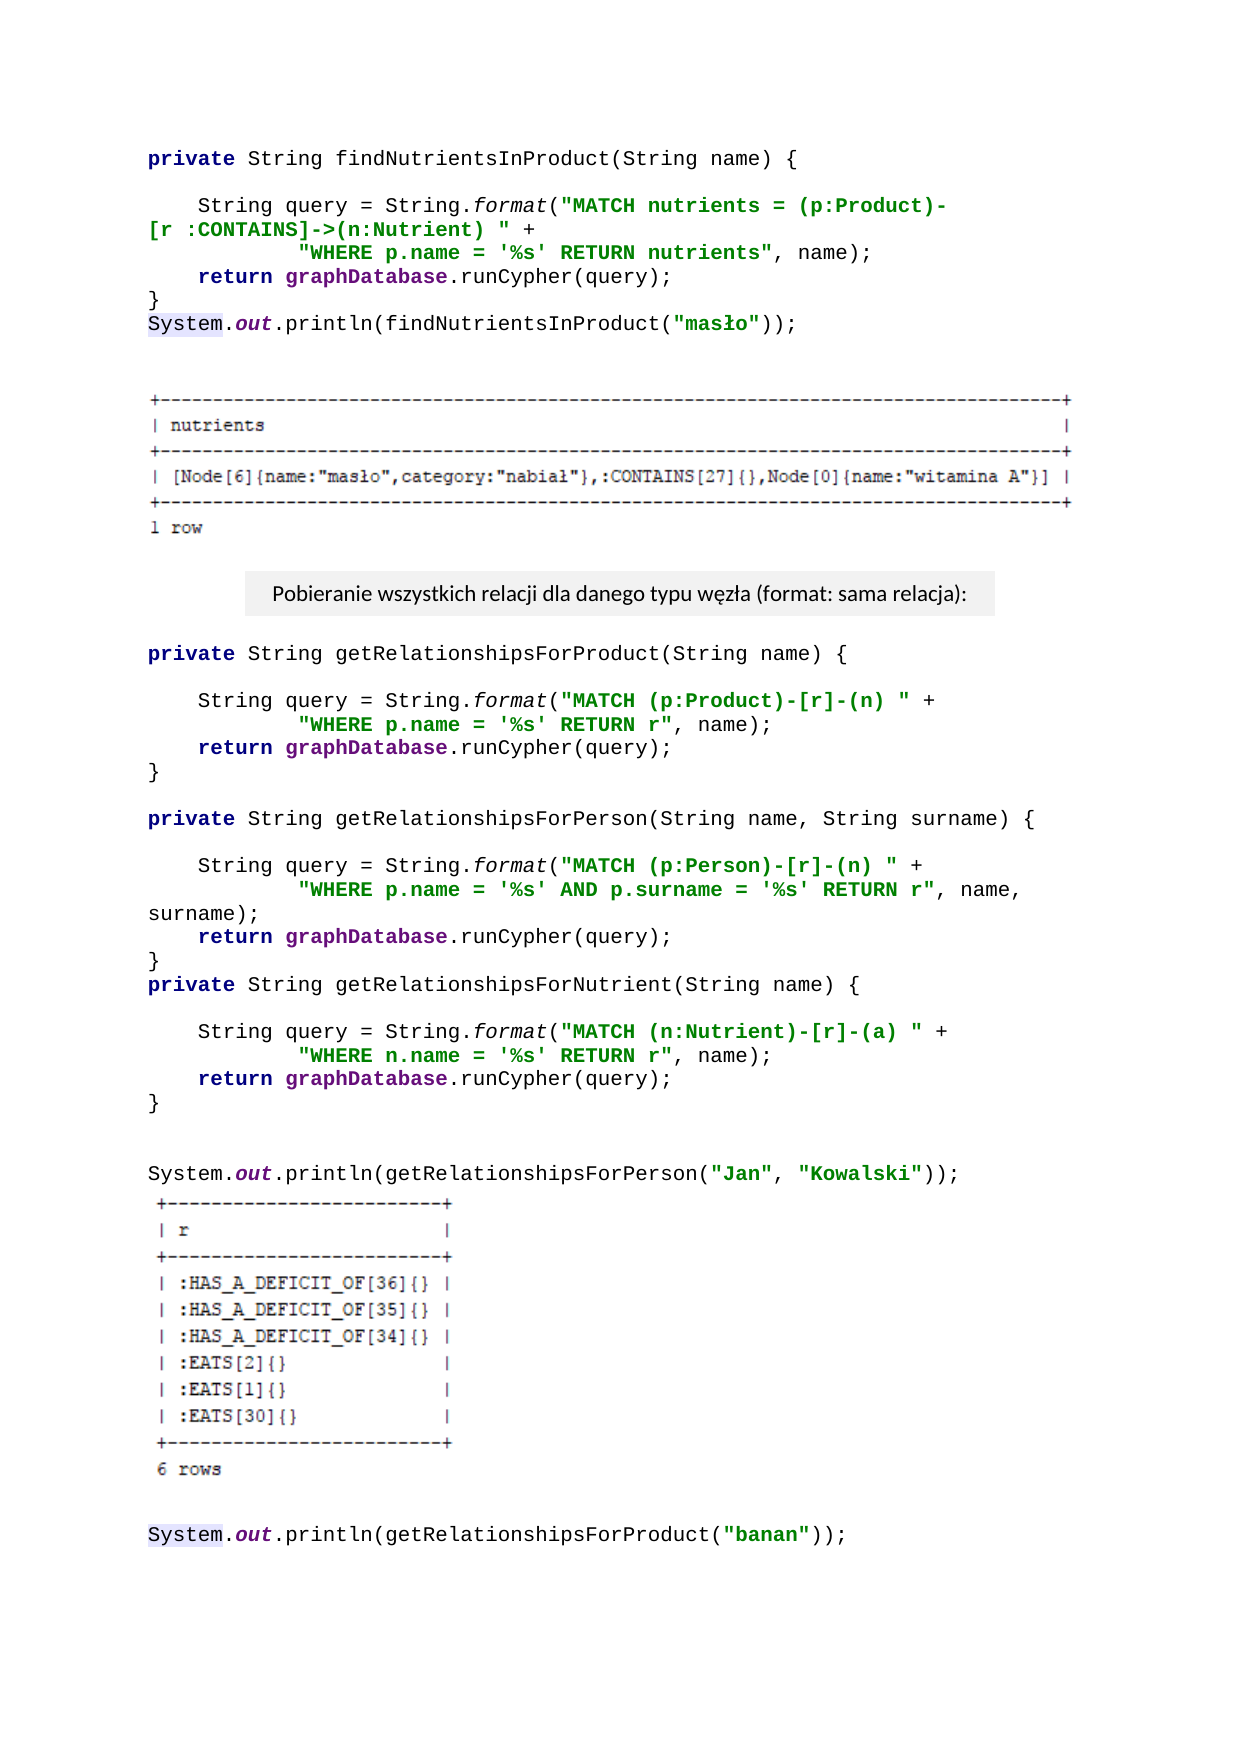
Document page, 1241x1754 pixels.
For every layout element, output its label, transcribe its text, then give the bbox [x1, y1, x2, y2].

text System.out.println(findNutrientsInProduct("masło")); [223, 313, 1093, 337]
text private String getRelationshipsForProduct(String name) { String query = String.format("MATCH (p:Product)-[r]-(n) " + "WHERE p.name = '%s' RETURN r", name); return graphDatabase.runCypher(query); } private String getRelationshipsForPerson(String name, String surname) { String query = String.format("MATCH (p:Person)-[r]-(n) " + "WHERE p.name = '%s' AND p.surname = '%s' RETURN r", name, surname); return graphDatabase.runCypher(query); } private String getRelationshipsForNutrient(String name) { String query = String.format("MATCH (n:Nutrient)-[r]-(a) " + "WHERE n.name = '%s' RETURN r", name); return graphDatabase.runCypher(query); } [148, 643, 1093, 1116]
text private String findNutrientsInProduct(String name) { String query = String.format("MATCH nutrients = (p:Product)-[r :CONTAINS]->(n:Nutrient) " + "WHERE p.name = '%s' RETURN nutrients", name); return graphDatabase.runCypher(query); } [148, 148, 1093, 313]
picture [147, 1186, 470, 1505]
text Pobieranie wszystkich relacji dla danego typu węzła (format: sama relacja): [245, 577, 995, 609]
picture [147, 383, 1093, 544]
text System.out.println(getRelationshipsForPerson("Jan", "Kowalski")); [148, 1162, 1093, 1186]
text System.out.println(getRelationshipsForProduct("banan")); [223, 1524, 1093, 1547]
